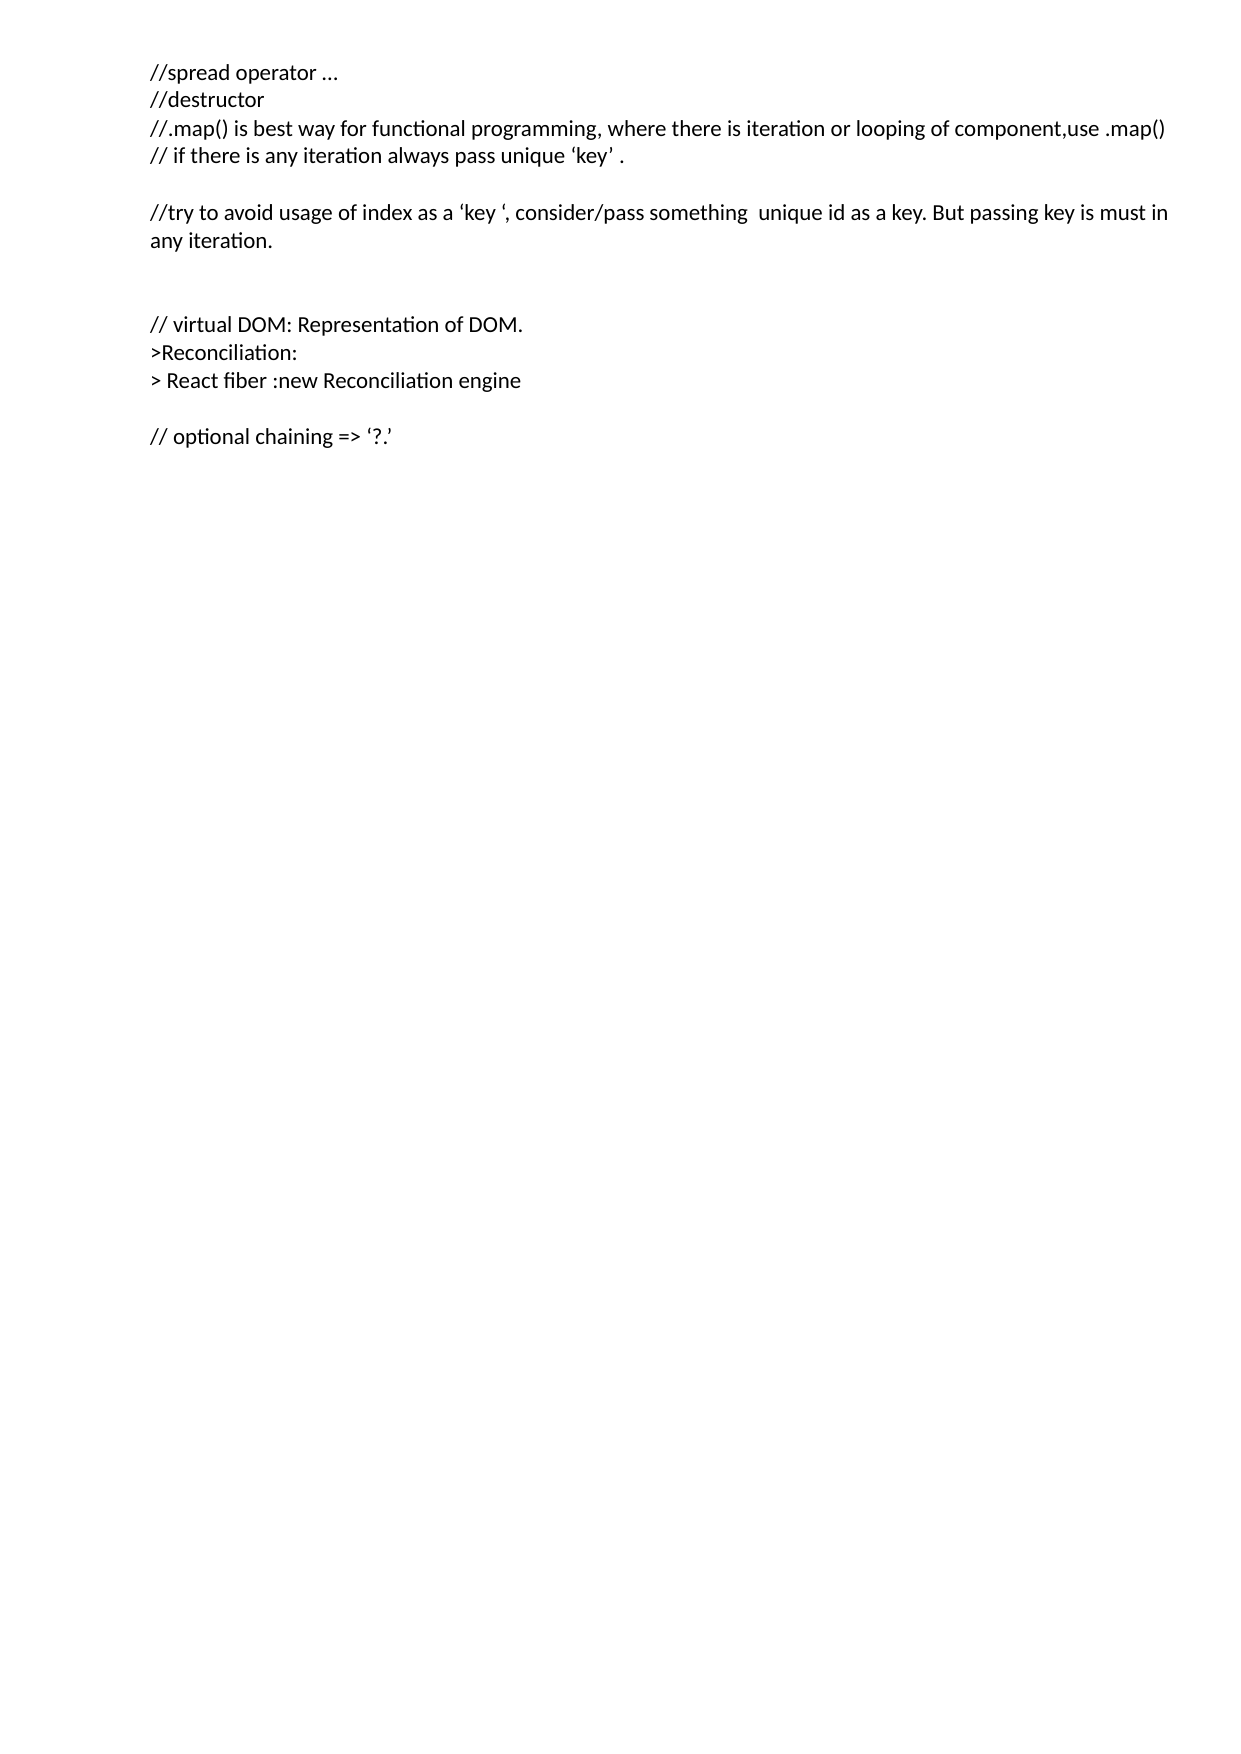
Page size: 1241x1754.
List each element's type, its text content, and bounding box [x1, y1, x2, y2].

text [150, 29, 1181, 422]
text // optional chaining => ‘?.’ [150, 422, 1181, 506]
